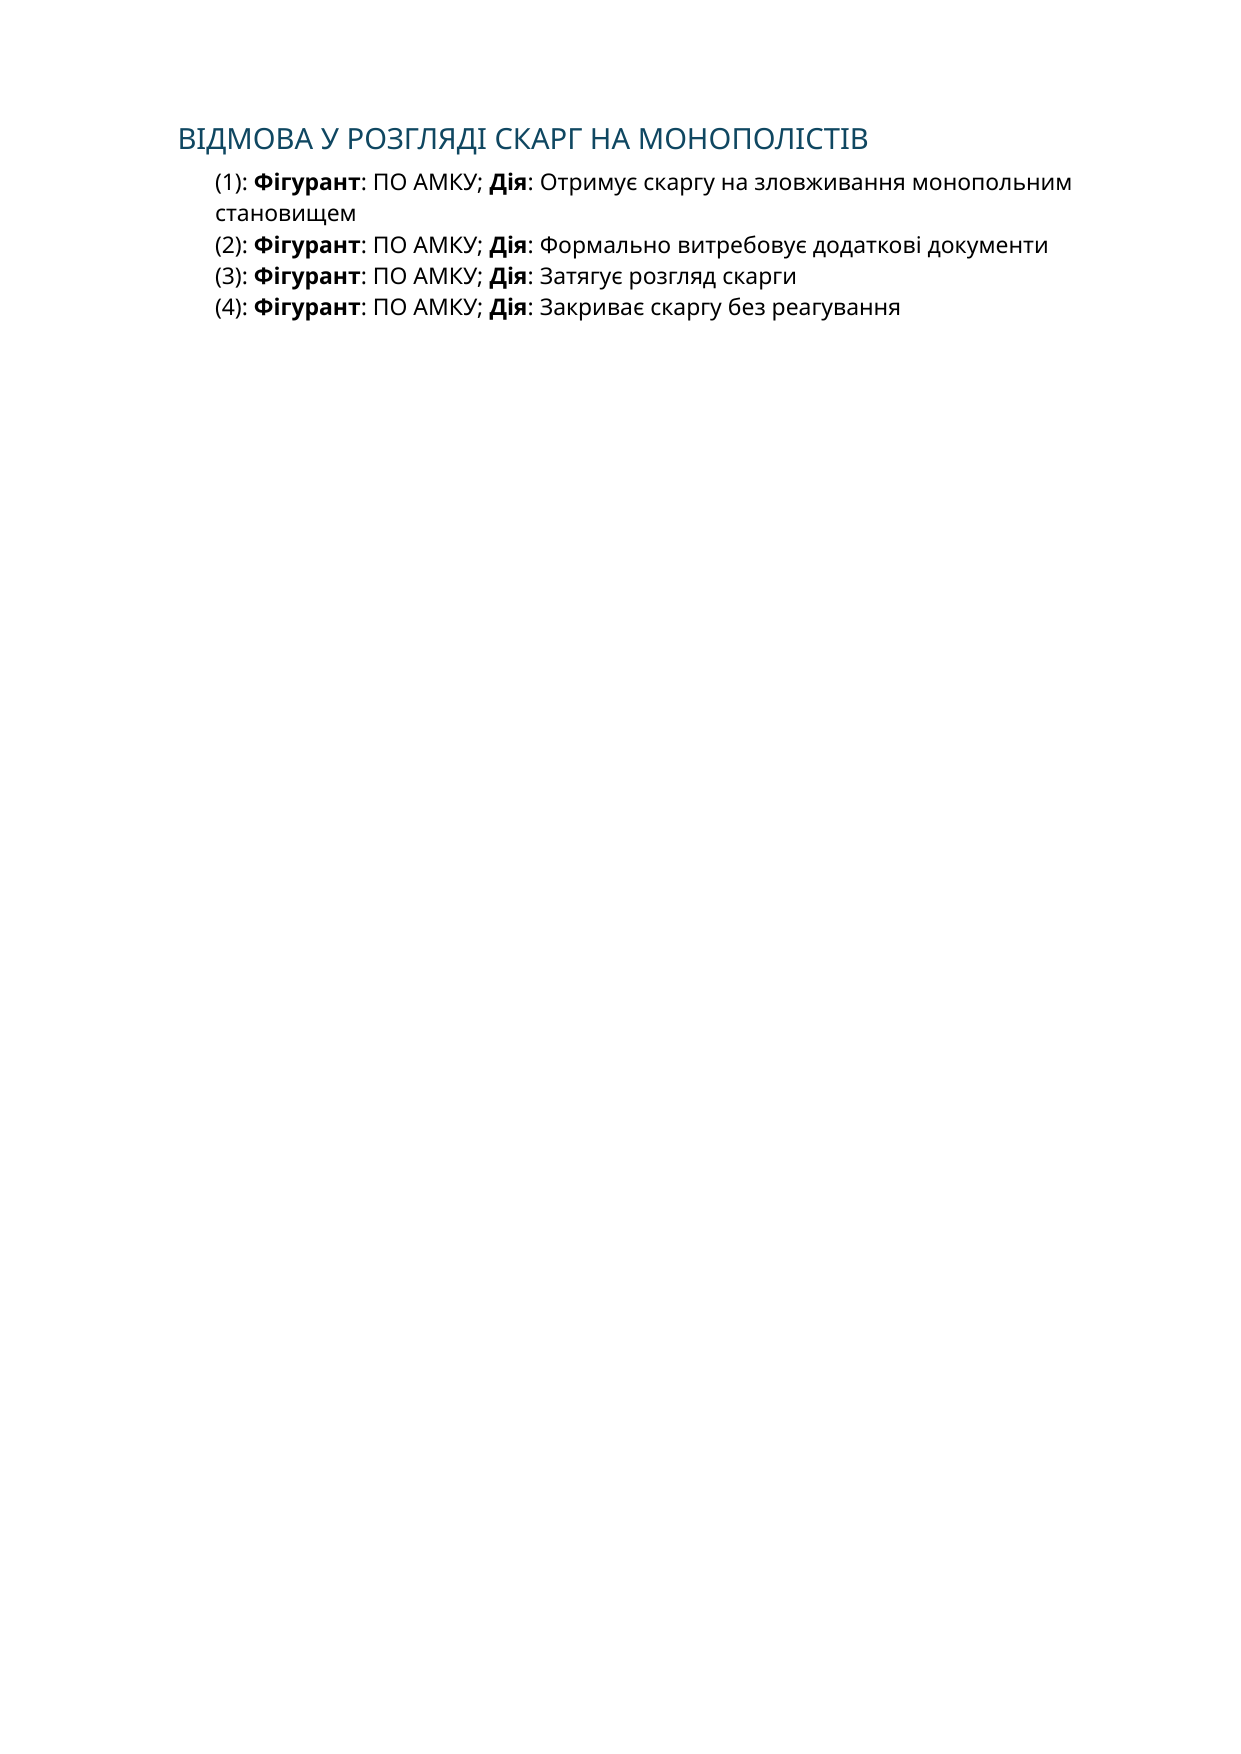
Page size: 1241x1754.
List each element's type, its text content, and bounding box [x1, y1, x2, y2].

text (2): Фігурант: ПО АМКУ; Дія: Формально витребовує додаткові документи [215, 229, 1152, 260]
text (4): Фігурант: ПО АМКУ; Дія: Закриває скаргу без реагування [215, 291, 1152, 322]
subtitle ВІДМОВА У РОЗГЛЯДІ СКАРГ НА МОНОПОЛІСТІВ [177, 118, 1152, 158]
text (1): Фігурант: ПО АМКУ; Дія: Отримує скаргу на зловживання монопольним становищем [215, 166, 1152, 229]
text (3): Фігурант: ПО АМКУ; Дія: Затягує розгляд скарги [215, 260, 1152, 291]
